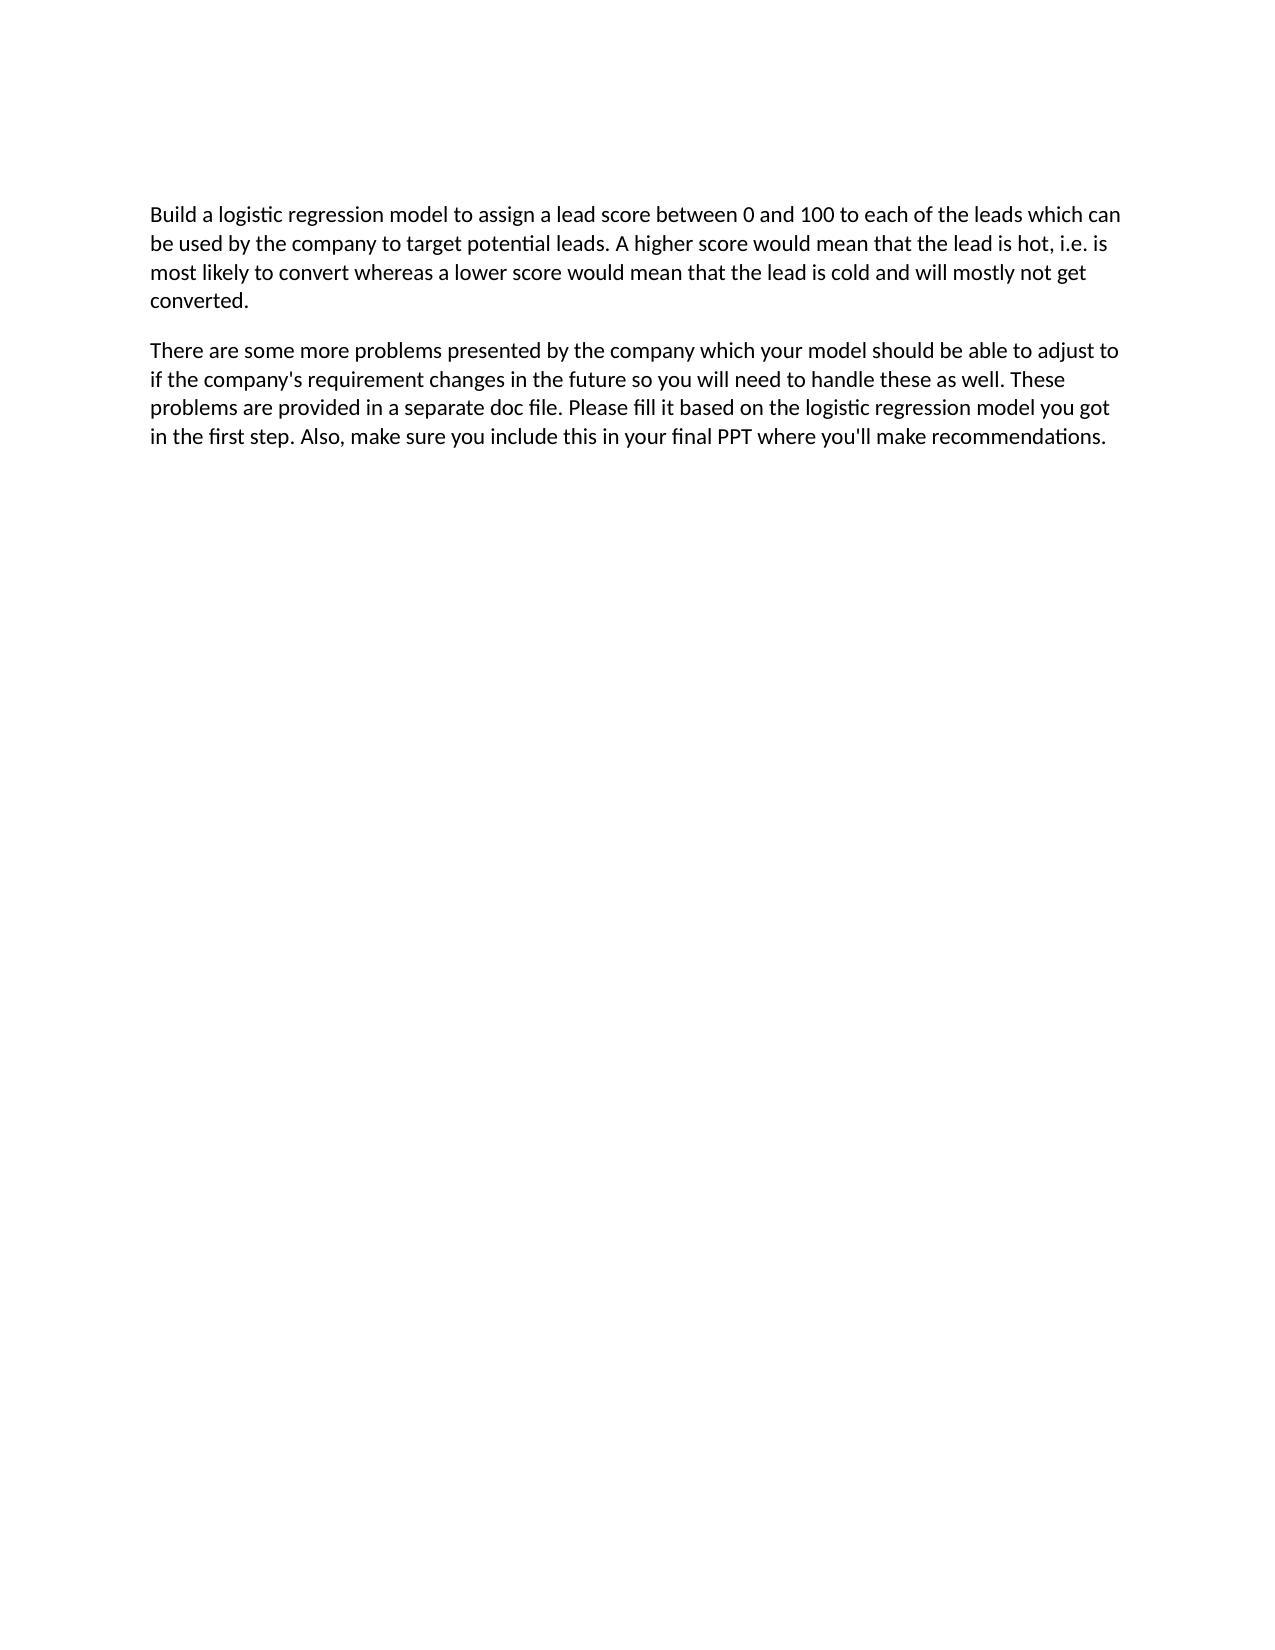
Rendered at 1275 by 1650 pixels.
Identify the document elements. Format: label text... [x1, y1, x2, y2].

text There are some more problems presented by the company which your model should be able to adjust to if the company's requirement changes in the future so you will need to handle these as well. These problems are provided in a separate doc file. Please fill it based on the logistic regression model you got in the first step. Also, make sure you include this in your final PPT where you'll make recommendations. [150, 335, 1125, 450]
text Build a logistic regression model to assign a lead score between 0 and 100 to each of the leads which can be used by the company to target potential leads. A higher score would mean that the lead is hot, i.e. is most likely to convert whereas a lower score would mean that the lead is cold and will mostly not get converted. [150, 199, 1125, 314]
